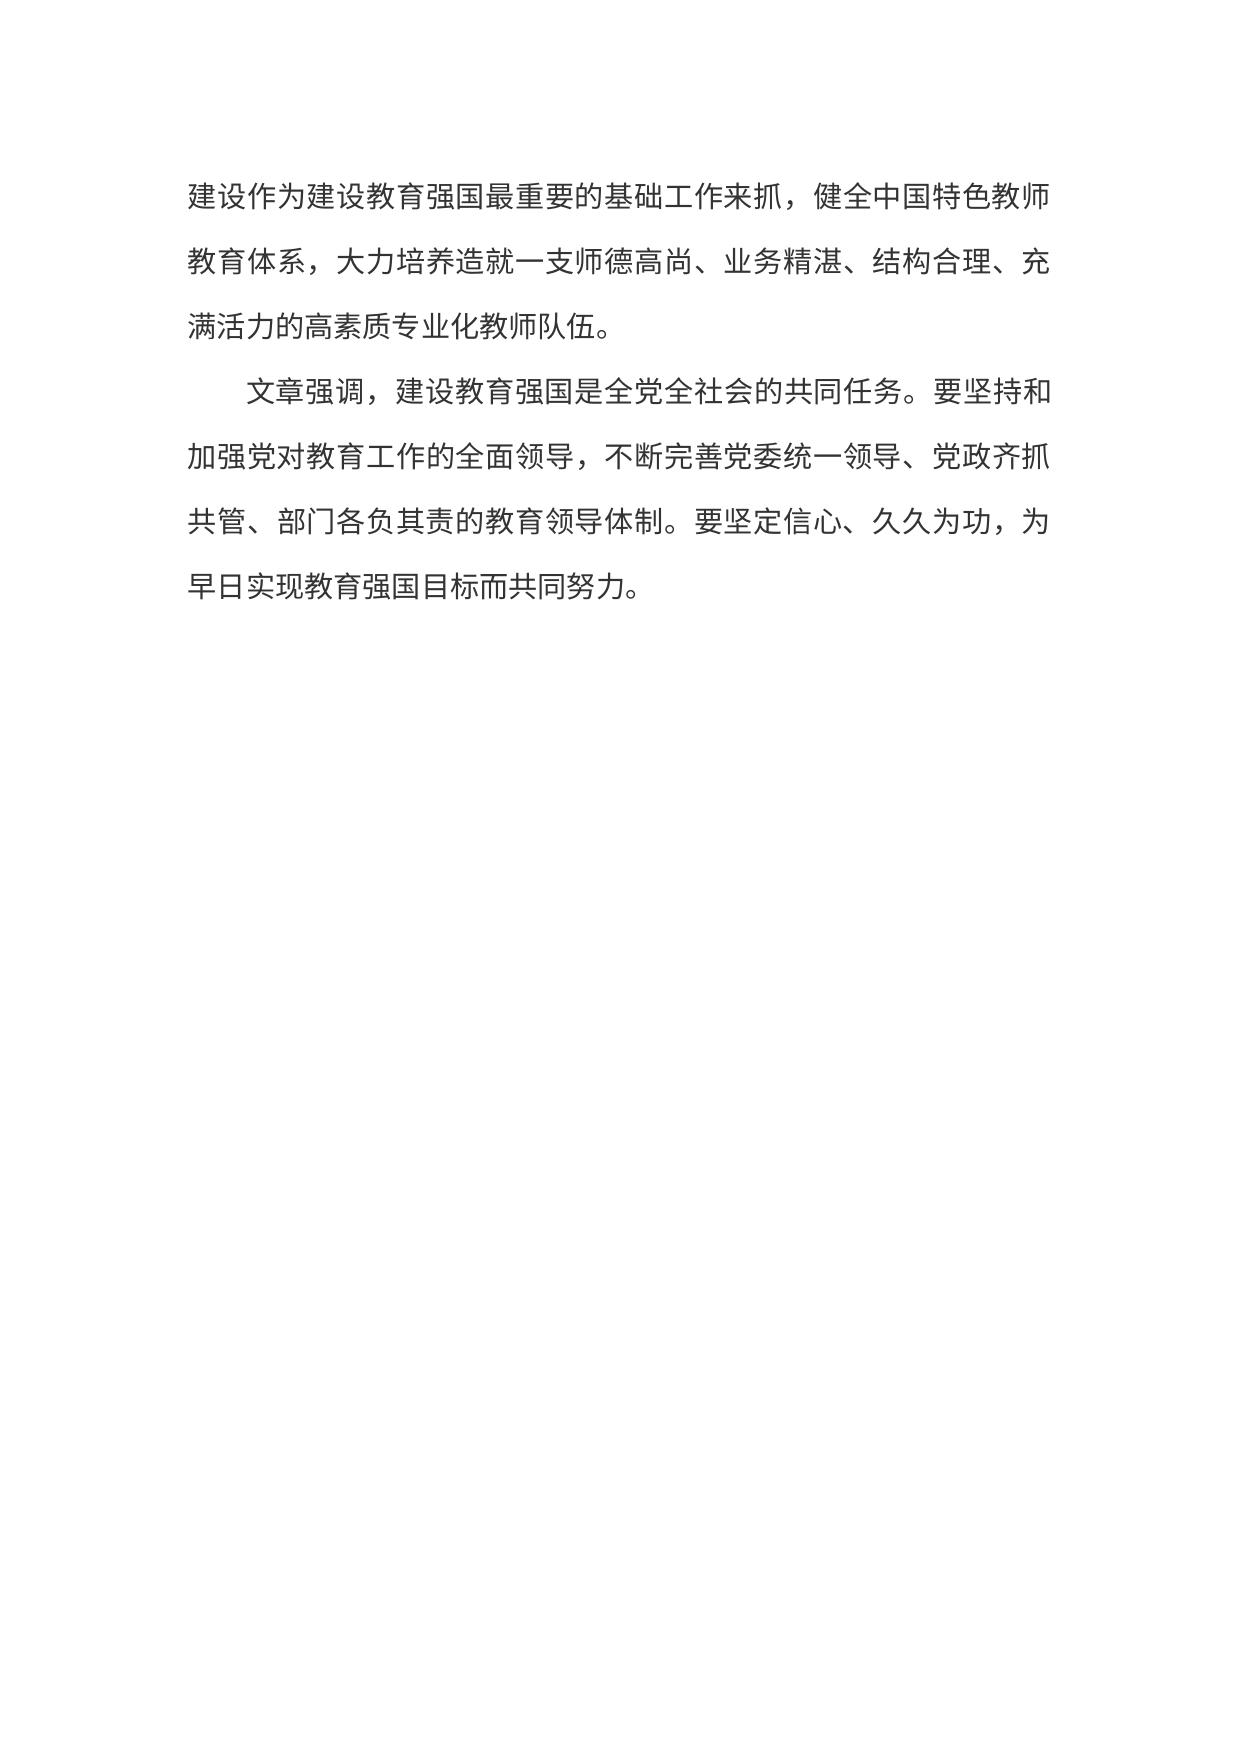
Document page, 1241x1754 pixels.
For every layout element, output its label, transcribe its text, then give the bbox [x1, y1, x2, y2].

text 文章强调，建设教育强国是全党全社会的共同任务。要坚持和加强党对教育工作的全面领导，不断完善党委统一领导、党政齐抓共管、部门各负其责的教育领导体制。要坚定信心、久久为功，为早日实现教育强国目标而共同努力。 [187, 357, 1053, 617]
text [187, 162, 1053, 357]
